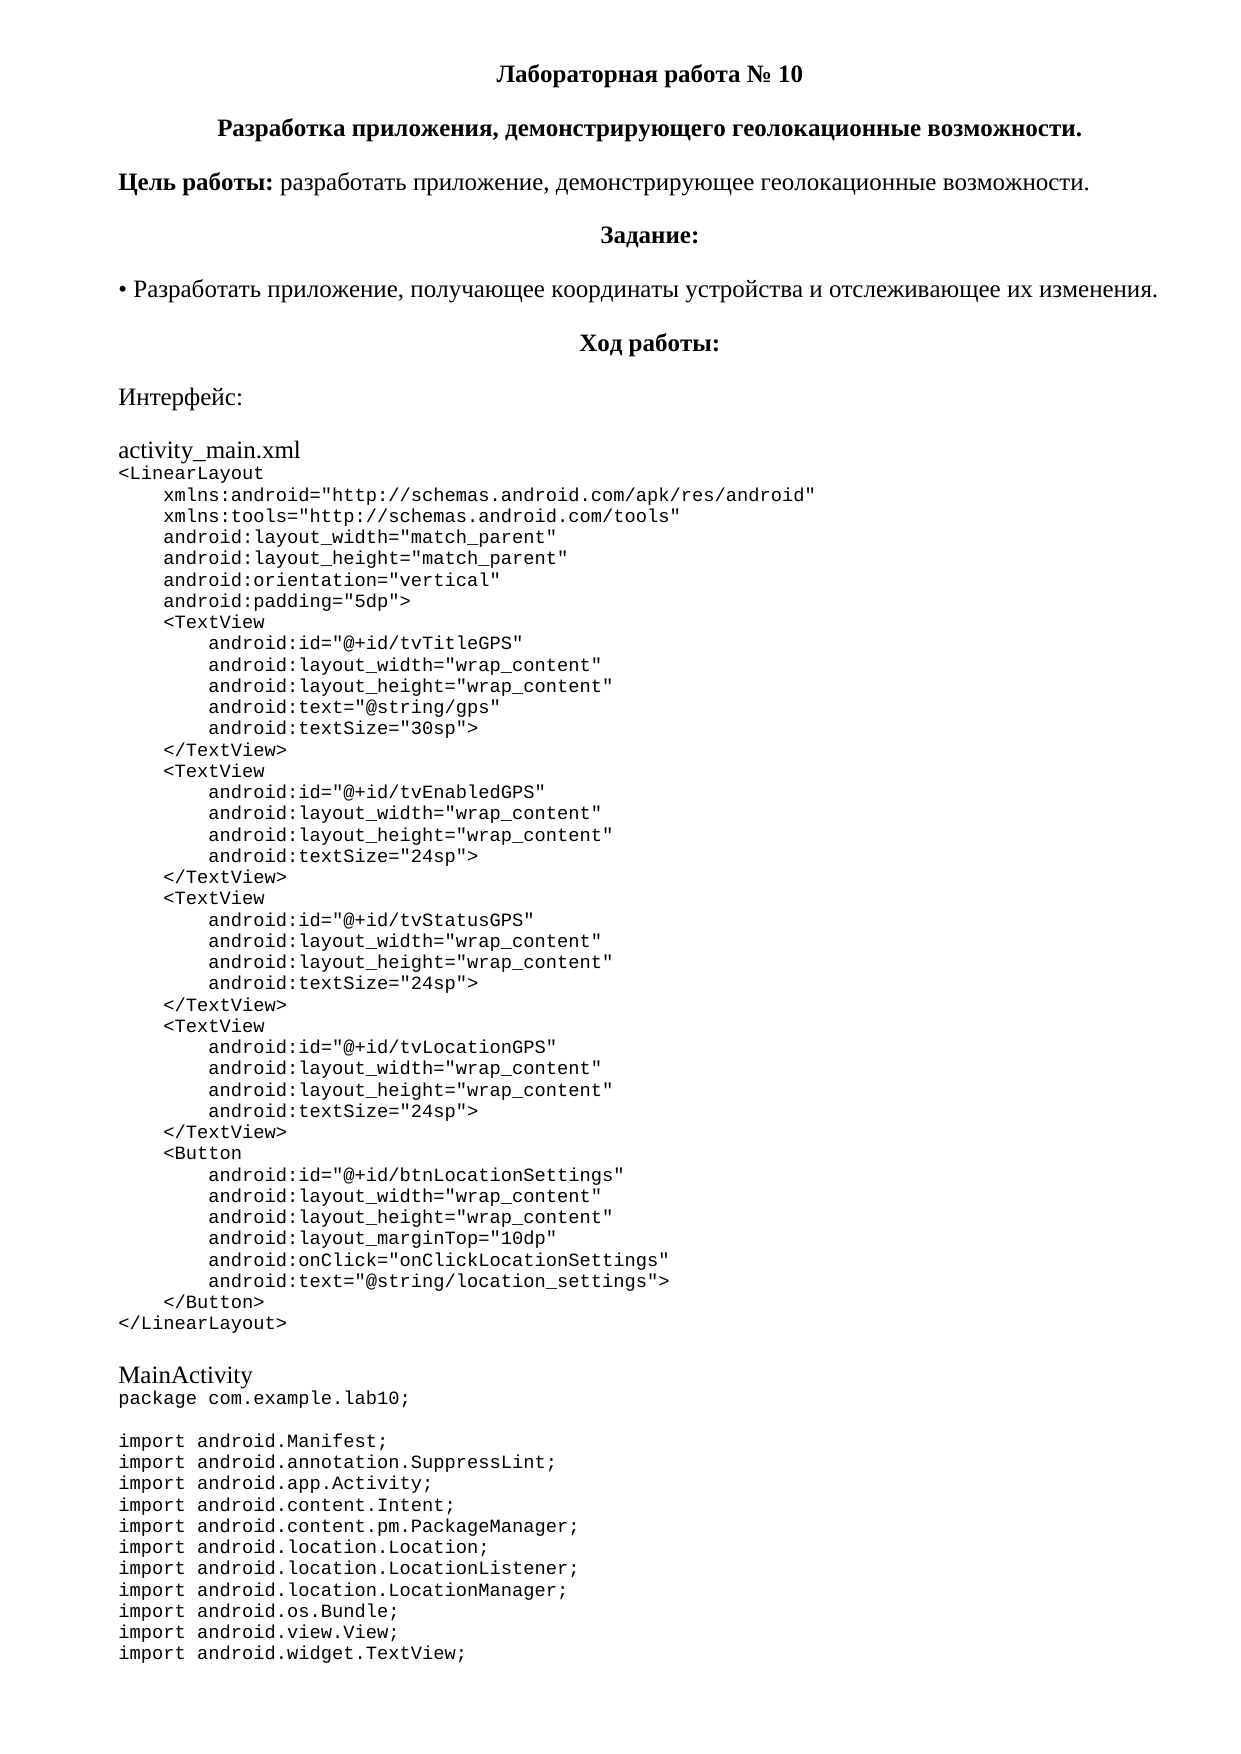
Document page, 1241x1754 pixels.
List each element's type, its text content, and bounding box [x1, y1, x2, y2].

text Разработка приложения, демонстрирующего геолокационные возможности. [118, 113, 1181, 142]
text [118, 1389, 1181, 1687]
text MainActivity [118, 1360, 1181, 1389]
text Задание: [118, 220, 1181, 249]
text activity_main.xml [118, 435, 1181, 464]
text Интерфейс: [118, 382, 1181, 410]
text • Разработать приложение, получающее координаты устройства и отслеживающее их изменения. [118, 274, 1181, 303]
text Цель работы: разработать приложение, демонстрирующее геолокационные возможности. [118, 167, 1181, 195]
text Ход работы: [118, 328, 1181, 357]
text <LinearLayout xmlns:android="http://schemas.android.com/apk/res/android" xmlns:tools="http://schemas.android.com/tools" android:layout_width="match_parent" android:layout_height="match_parent" android:orientation="vertical" android:padding="5dp"> <TextView android:id="@+id/tvTitleGPS" android:layout_width="wrap_content" android:layout_height="wrap_content" android:text="@string/gps" android:textSize="30sp"> </TextView> <TextView android:id="@+id/tvEnabledGPS" android:layout_width="wrap_content" android:layout_height="wrap_content" android:textSize="24sp"> </TextView> <TextView android:id="@+id/tvStatusGPS" android:layout_width="wrap_content" android:layout_height="wrap_content" android:textSize="24sp"> </TextView> <TextView android:id="@+id/tvLocationGPS" android:layout_width="wrap_content" android:layout_height="wrap_content" android:textSize="24sp"> </TextView> <Button android:id="@+id/btnLocationSettings" android:layout_width="wrap_content" android:layout_height="wrap_content" android:layout_marginTop="10dp" android:onClick="onClickLocationSettings" android:text="@string/location_settings"> </Button> </LinearLayout> [118, 464, 1181, 1335]
text Лабораторная работа № 10 [118, 59, 1181, 88]
